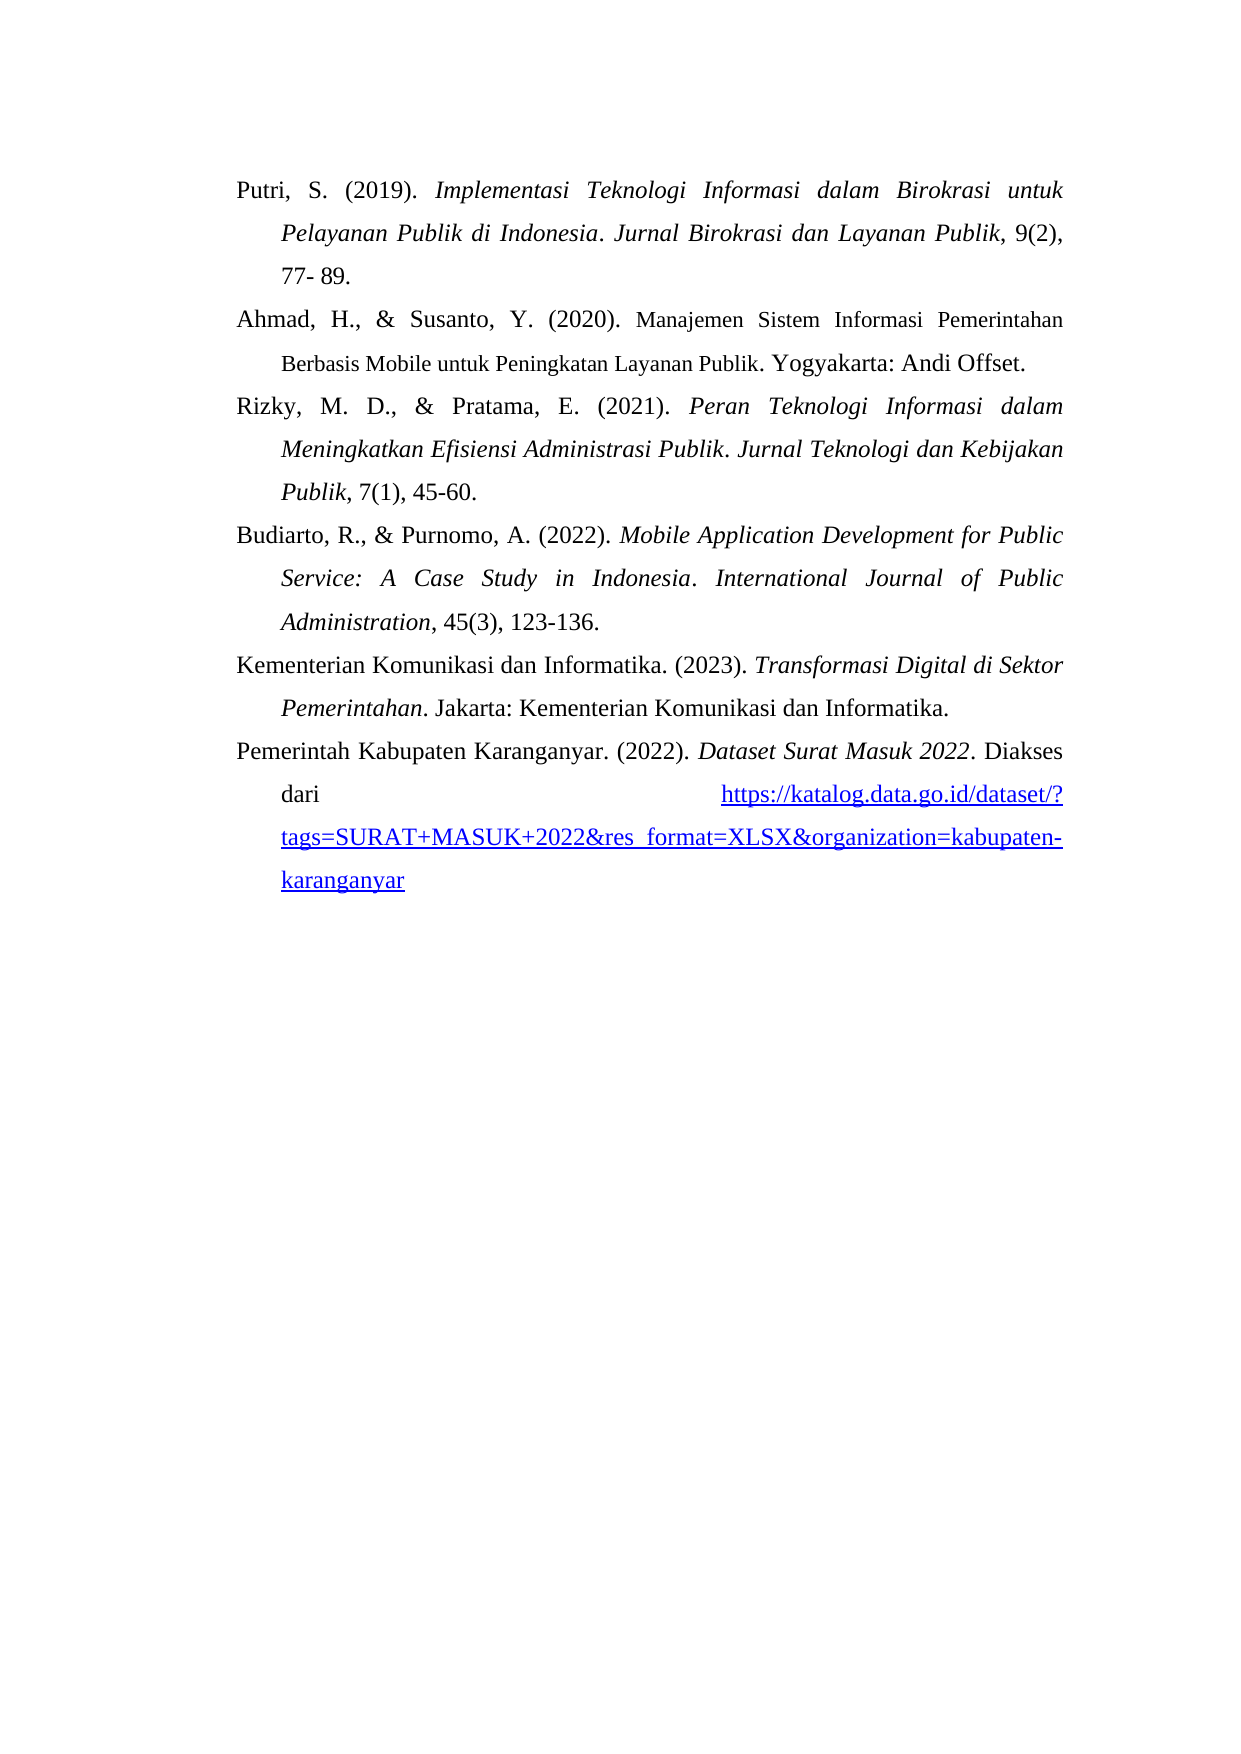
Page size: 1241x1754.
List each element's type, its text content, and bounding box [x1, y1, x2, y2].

text Budiarto, R., & Purnomo, A. (2022). Mobile Application Development for Public Service: A Case Study in Indonesia. International Journal of Public Administration, 45(3), 123-136. [236, 520, 1063, 635]
text Putri, S. (2019). Implementasi Teknologi Informasi dalam Birokrasi untuk Pelayanan Publik di Indonesia. Jurnal Birokrasi dan Layanan Publik, 9(2), 77- 89. [236, 175, 1063, 290]
text Pemerintah Kabupaten Karanganyar. (2022). Dataset Surat Masuk 2022. Diakses dari https://katalog.data.go.id/dataset/?tags=SURAT+MASUK+2022&res_format=XLSX&organization=kabupaten-karanganyar [236, 736, 1063, 894]
text Rizky, M. D., & Pratama, E. (2021). Peran Teknologi Informasi dalam Meningkatkan Efisiensi Administrasi Publik. Jurnal Teknologi dan Kebijakan Publik, 7(1), 45-60. [236, 391, 1063, 506]
text Kementerian Komunikasi dan Informatika. (2023). Transformasi Digital di Sektor Pemerintahan. Jakarta: Kementerian Komunikasi dan Informatika. [236, 650, 1063, 722]
text Ahmad, H., & Susanto, Y. (2020). Manajemen Sistem Informasi Pemerintahan Berbasis Mobile untuk Peningkatan Layanan Publik. Yogyakarta: Andi Offset. [236, 304, 1063, 376]
